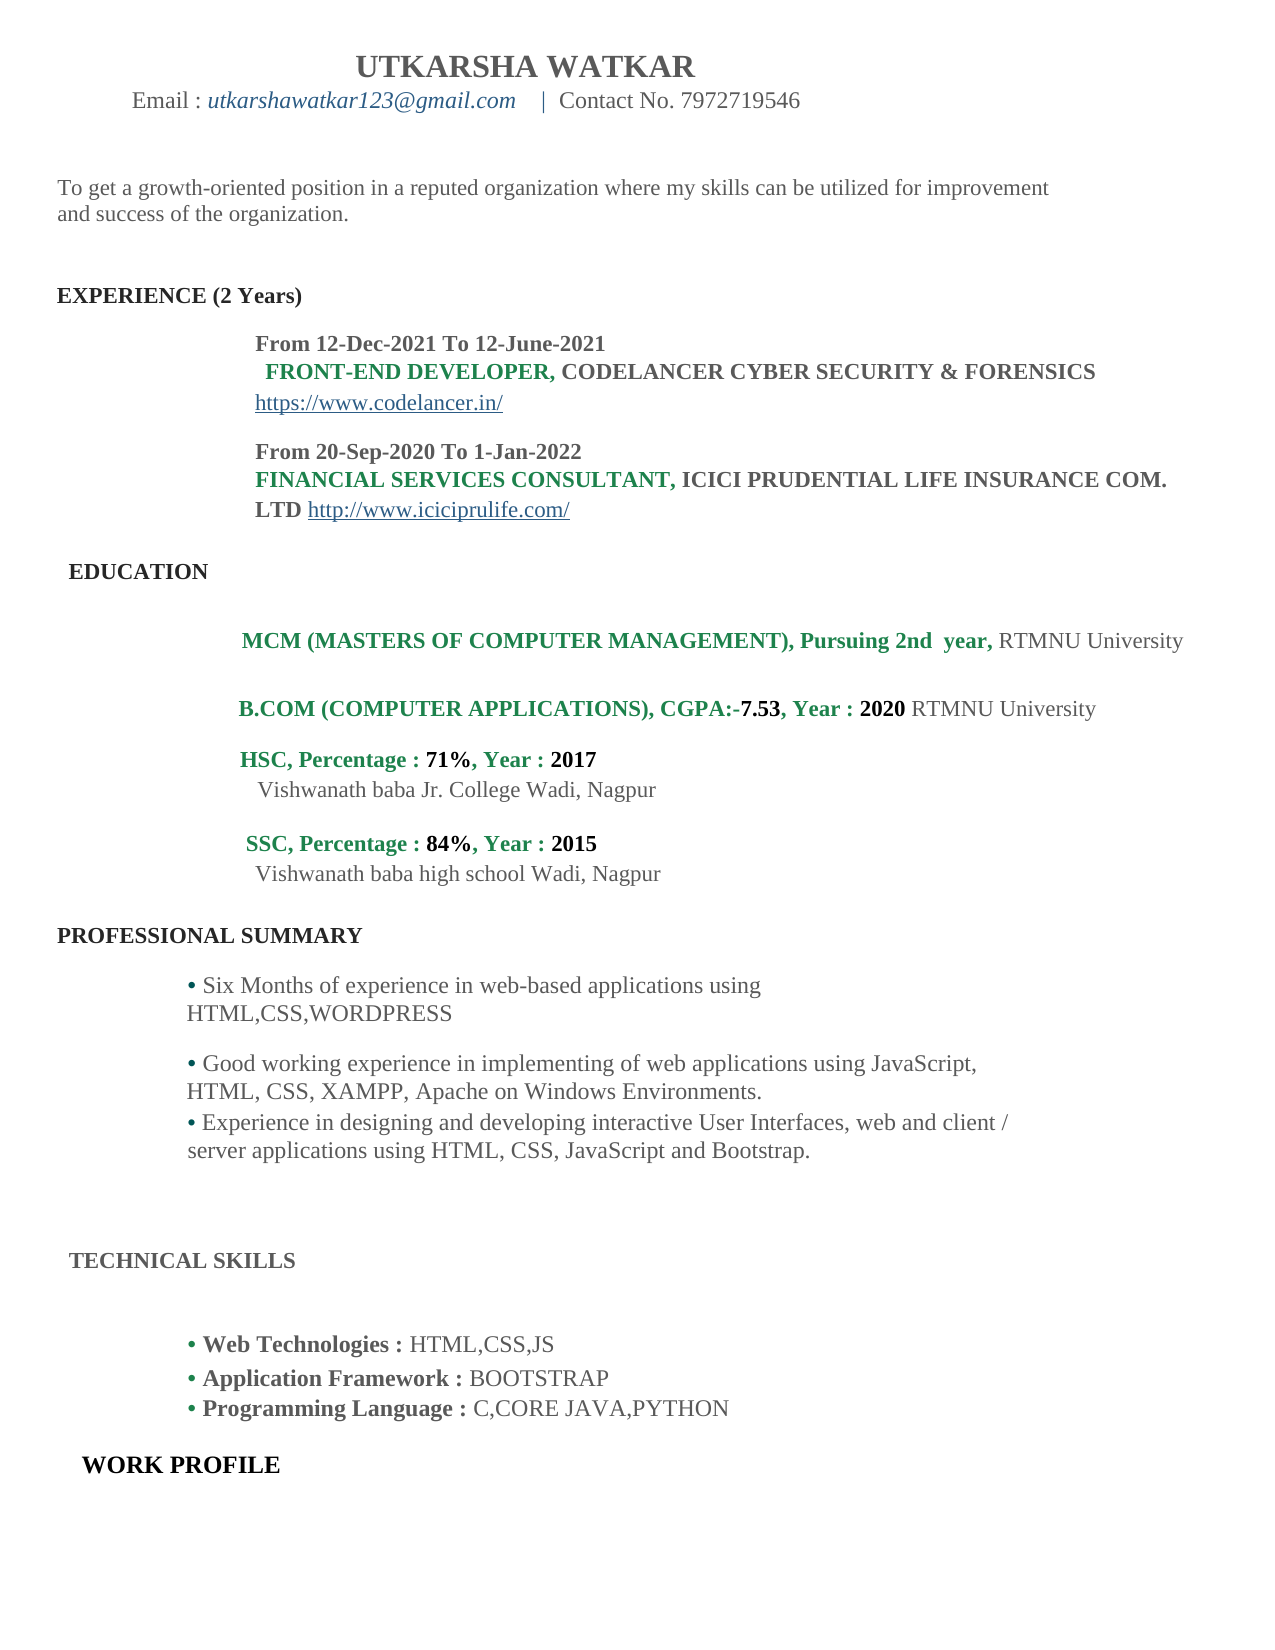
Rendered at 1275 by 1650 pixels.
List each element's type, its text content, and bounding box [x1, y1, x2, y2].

text MCM (MASTERS OF COMPUTER MANAGEMENT), Pursuing 2nd year, RTMNU University [56, 627, 1185, 653]
text UTKARSHA WATKAR [56, 47, 1219, 84]
text • Good working experience in implementing of web applications using JavaScript, [187, 1049, 1219, 1077]
text server applications using HTML, CSS, JavaScript and Bootstrap. [187, 1137, 1219, 1164]
text HSC, Percentage : 71%, Year : 2017 [56, 746, 1219, 772]
text B.COM (COMPUTER APPLICATIONS), CGPA:-7.53, Year : 2020 RTMNU University [56, 695, 1117, 721]
text HTML,CSS,WORDPRESS [186, 999, 1219, 1027]
text FINANCIAL SERVICES CONSULTANT, ICICI PRUDENTIAL LIFE INSURANCE COM. LTD http://www.iciciprulife.com/ [255, 466, 1219, 522]
text Vishwanath baba Jr. College Wadi, Nagpur [56, 776, 1219, 803]
text Vishwanath baba high school Wadi, Nagpur [255, 860, 1219, 886]
text From 20-Sep-2020 To 1-Jan-2022 [255, 438, 1219, 465]
text SSC, Percentage : 84%, Year : 2015 [56, 830, 1219, 856]
text https://www.codelancer.in/ [255, 389, 1219, 415]
text From 12-Dec-2021 To 12-June-2021 [255, 330, 1219, 356]
text Email : utkarshawatkar123@gmail.com | Contact No. 7972719546 [132, 86, 1219, 114]
text WORK PROFILE [81, 1450, 1219, 1479]
text EDUCATION [68, 558, 1219, 584]
text • Experience in designing and developing interactive User Interfaces, web and client / [187, 1108, 1219, 1136]
text • Programming Language : C,CORE JAVA,PYTHON [187, 1394, 1219, 1422]
text TECHNICAL SKILLS [68, 1247, 1219, 1273]
text To get a growth-oriented position in a reputed organization where my skills can be utilized for improvement and success of the organization. [57, 174, 1058, 227]
text • Web Technologies : HTML,CSS,JS [187, 1329, 1219, 1357]
text HTML, CSS, XAMPP, Apache on Windows Environments. [186, 1077, 1219, 1105]
text • Six Months of experience in web-based applications using [187, 971, 1219, 998]
text • Application Framework : BOOTSTRAP [187, 1364, 1219, 1392]
text EXPERIENCE (2 Years) [57, 282, 1219, 308]
text FRONT-END DEVELOPER, CODELANCER CYBER SECURITY & FORENSICS [56, 358, 1096, 384]
text PROFESSIONAL SUMMARY [57, 922, 1219, 948]
